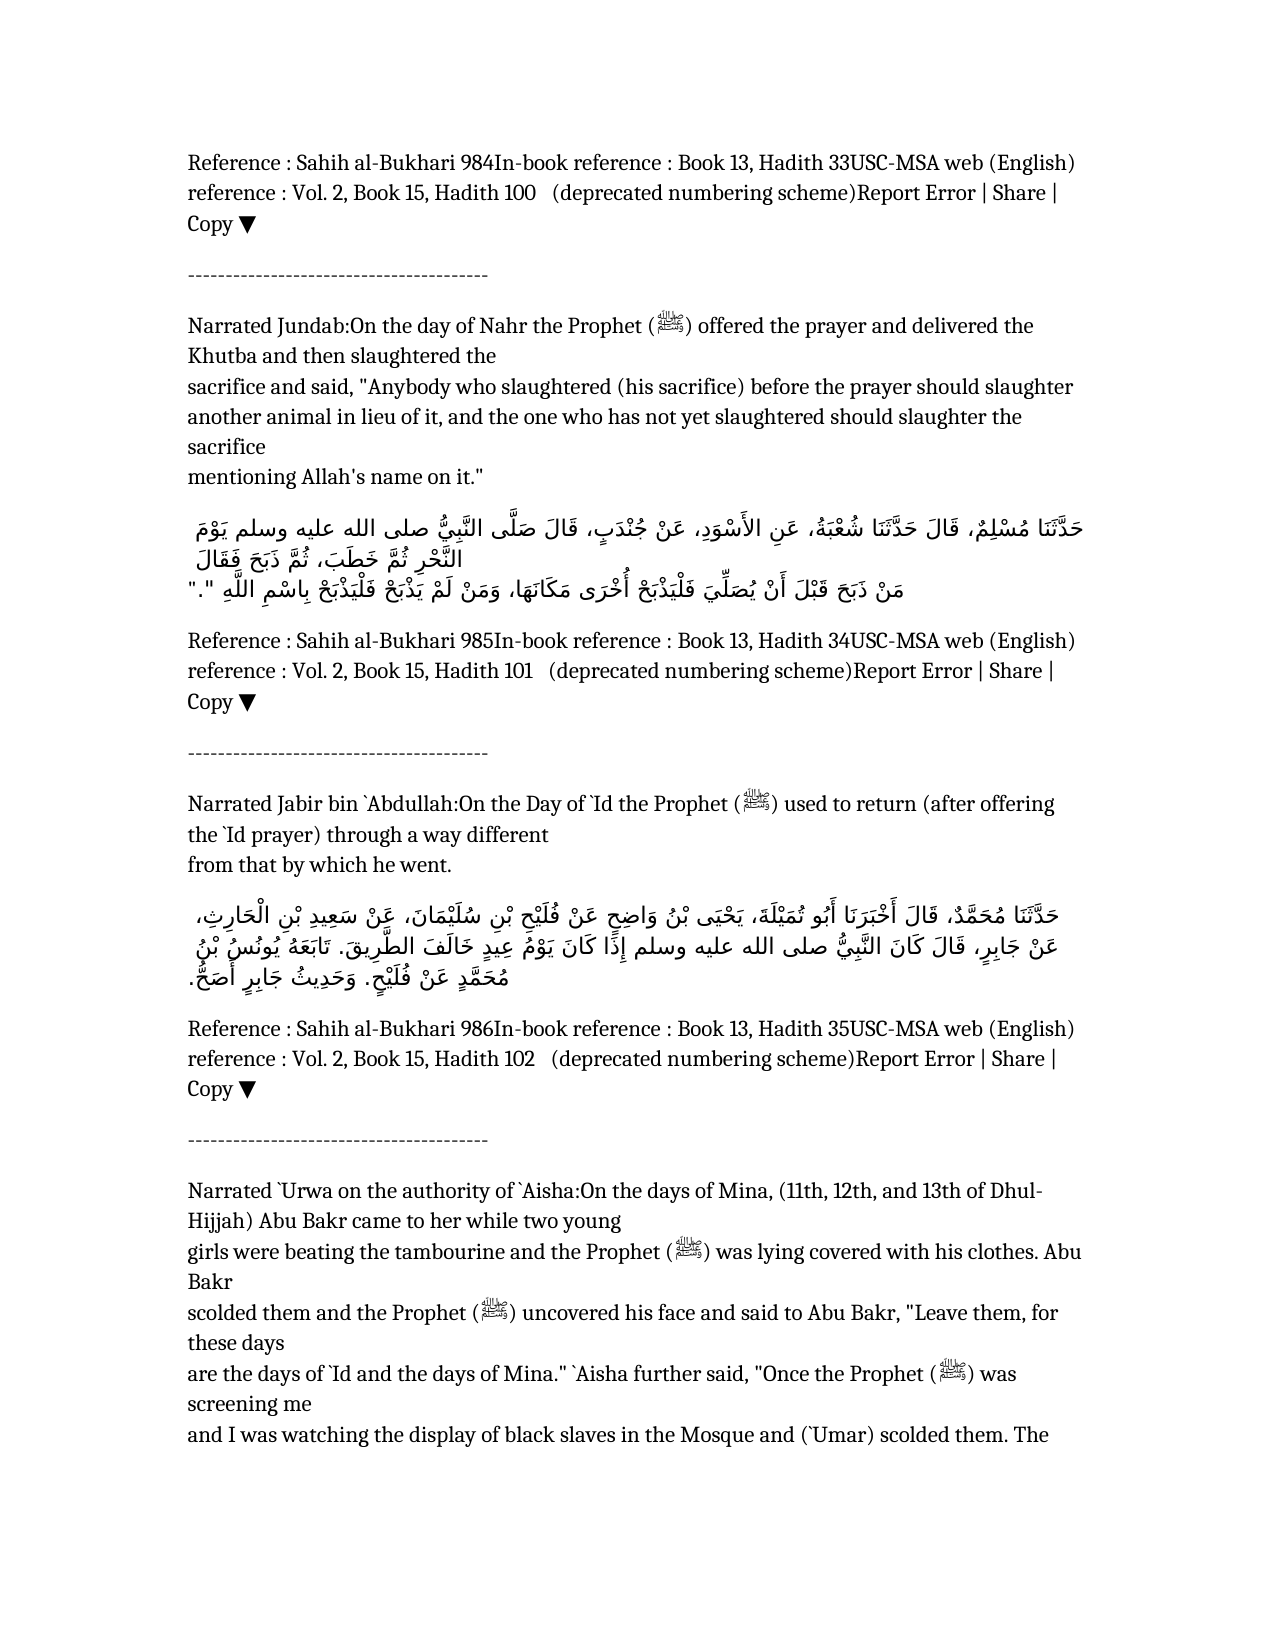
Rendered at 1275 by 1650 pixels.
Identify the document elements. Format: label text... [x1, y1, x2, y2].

text حَدَّثَنَا مُحَمَّدٌ، قَالَ أَخْبَرَنَا أَبُو تُمَيْلَةَ، يَحْيَى بْنُ وَاضِحٍ عَنْ فُلَيْحِ بْنِ سُلَيْمَانَ، عَنْ سَعِيدِ بْنِ الْحَارِثِ، عَنْ جَابِرٍ، قَالَ كَانَ النَّبِيُّ صلى الله عليه وسلم إِذَا كَانَ يَوْمُ عِيدٍ خَالَفَ الطَّرِيقَ‏.‏ تَابَعَهُ يُونُسُ بْنُ مُحَمَّدٍ عَنْ فُلَيْحٍ‏.‏ وَحَدِيثُ جَابِرٍ أَصَحُّ‏.‏ [187, 903, 1087, 991]
text حَدَّثَنَا مُسْلِمٌ، قَالَ حَدَّثَنَا شُعْبَةُ، عَنِ الأَسْوَدِ، عَنْ جُنْدَبٍ، قَالَ صَلَّى النَّبِيُّ صلى الله عليه وسلم يَوْمَ النَّحْرِ ثُمَّ خَطَبَ، ثُمَّ ذَبَحَ فَقَالَ ‏ "‏ مَنْ ذَبَحَ قَبْلَ أَنْ يُصَلِّيَ فَلْيَذْبَحْ أُخْرَى مَكَانَهَا، وَمَنْ لَمْ يَذْبَحْ فَلْيَذْبَحْ بِاسْمِ اللَّهِ ‏"‏‏.‏ [187, 515, 1087, 603]
text Narrated Jabir bin `Abdullah:On the Day of `Id the Prophet (ﷺ) used to return (after offering the `Id prayer) through a way different from that by which he went. [187, 791, 1087, 878]
text ---------------------------------------- [187, 1127, 1087, 1153]
text Reference : Sahih al-Bukhari 986In-book reference : Book 13, Hadith 35USC-MSA web (English) reference : Vol. 2, Book 15, Hadith 102 (deprecated numbering scheme)Report Error | Share | Copy ▼ [187, 1015, 1087, 1102]
text ---------------------------------------- [187, 261, 1087, 288]
text Reference : Sahih al-Bukhari 984In-book reference : Book 13, Hadith 33USC-MSA web (English) reference : Vol. 2, Book 15, Hadith 100 (deprecated numbering scheme)Report Error | Share | Copy ▼ [187, 150, 1087, 237]
text ---------------------------------------- [187, 739, 1087, 766]
text Narrated Jundab:On the day of Nahr the Prophet (ﷺ) offered the prayer and delivered the Khutba and then slaughtered the sacrifice and said, "Anybody who slaughtered (his sacrifice) before the prayer should slaughter another animal in lieu of it, and the one who has not yet slaughtered should slaughter the sacrifice mentioning Allah's name on it." [187, 312, 1087, 491]
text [187, 1178, 1087, 1448]
text Reference : Sahih al-Bukhari 985In-book reference : Book 13, Hadith 34USC-MSA web (English) reference : Vol. 2, Book 15, Hadith 101 (deprecated numbering scheme)Report Error | Share | Copy ▼ [187, 628, 1087, 715]
